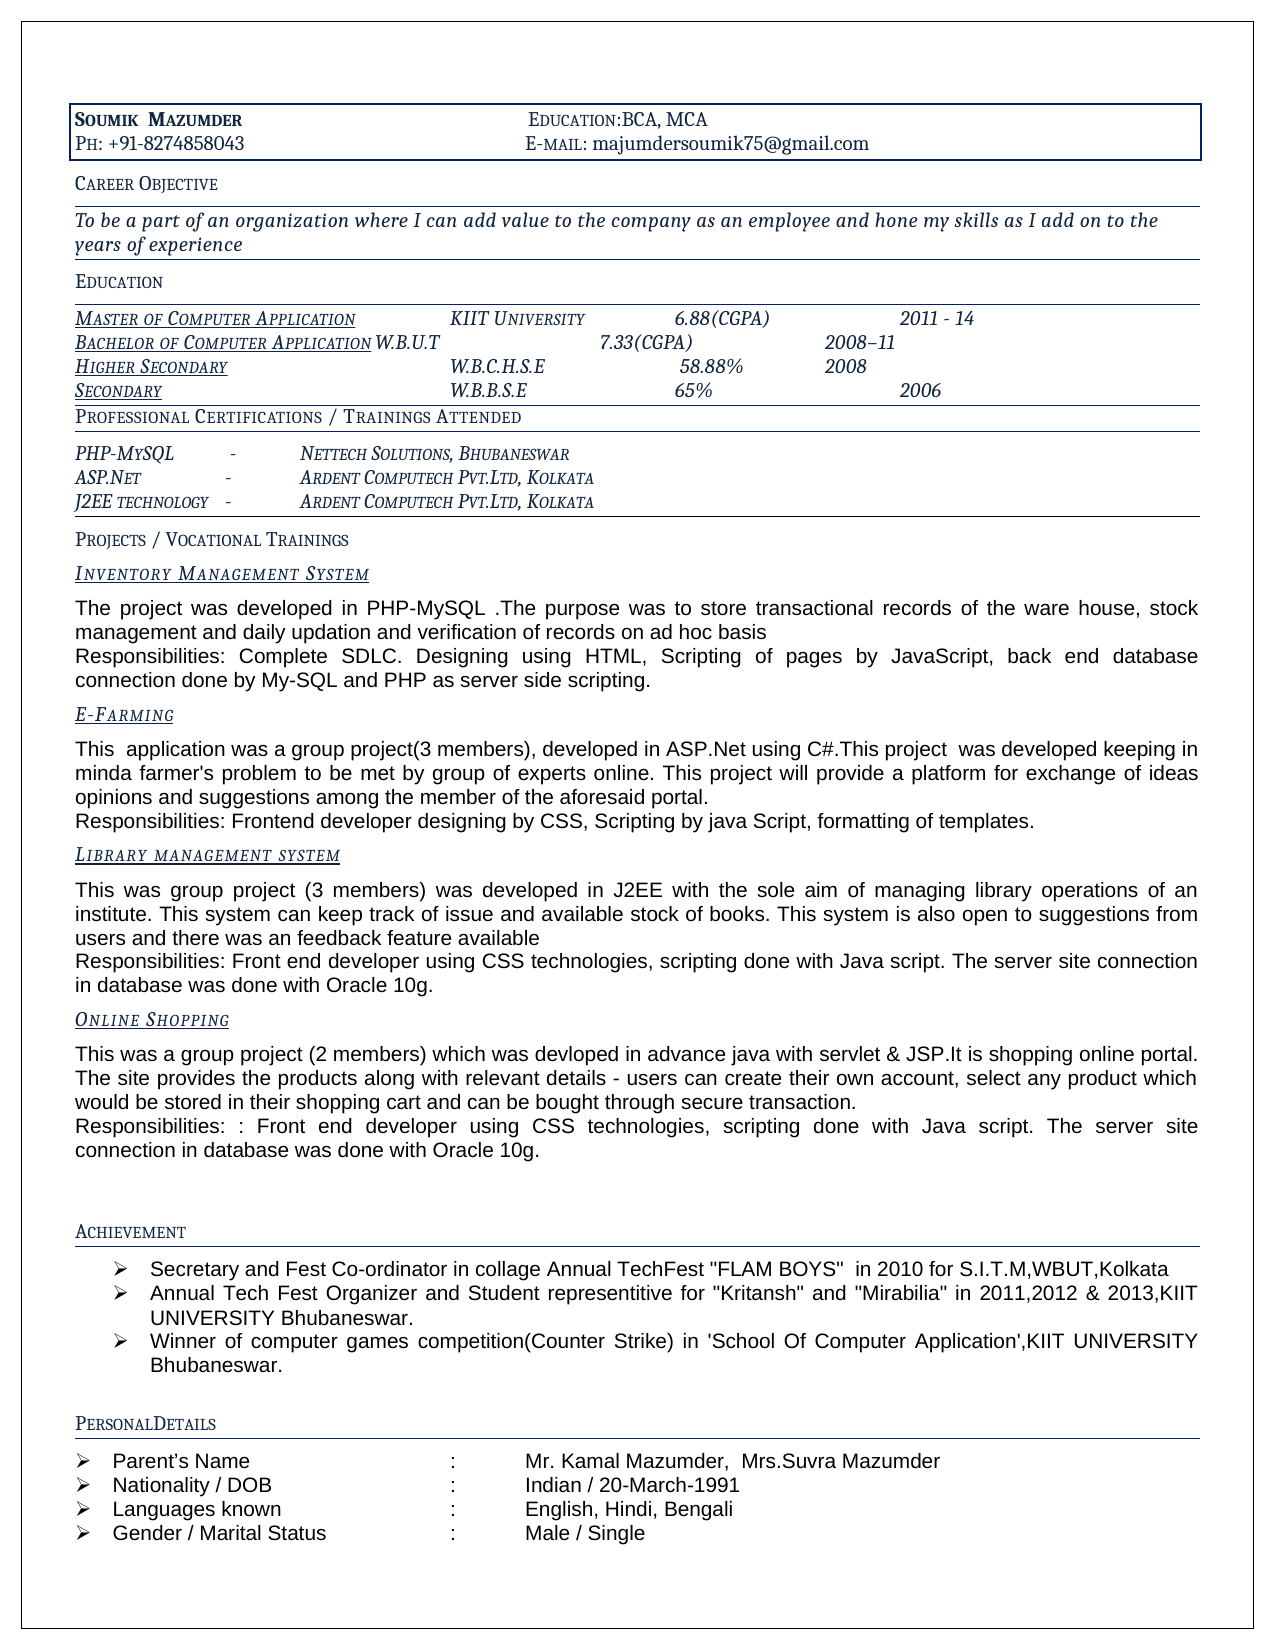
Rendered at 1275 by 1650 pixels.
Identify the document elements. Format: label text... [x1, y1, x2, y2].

text Achievement [75, 1220, 1200, 1246]
text Online Shopping [75, 1008, 1200, 1032]
list This was a group project (2 members) which was devloped in advance java with servlet & JSP.It is shopping online portal. The site provides the products along with relevant details - users can create their own account, select any product which would be stored in their shopping cart and can be bought through secure transaction. [75, 1042, 1200, 1114]
list Responsibilities: Frontend developer designing by CSS, Scripting by java Script, formatting of templates. [75, 809, 1200, 833]
list Gender / Marital Status : Male / Single [75, 1521, 1200, 1545]
text Bachelor of Computer Application W.B.U.T 7.33(CGPA) 2008–11 [75, 331, 1200, 354]
list Responsibilities: Complete SDLC. Designing using HTML, Scripting of pages by JavaScript, back end database connection done by My-SQL and PHP as server side scripting. [75, 644, 1200, 692]
text Library management system [75, 843, 1200, 867]
text Education [75, 270, 1200, 294]
text Inventory Management System [75, 562, 1200, 586]
text PersonalDetails [75, 1412, 1200, 1438]
list The project was developed in PHP-MySQL .The purpose was to store transactional records of the ware house, stock management and daily updation and verification of records on ad hoc basis [75, 596, 1200, 644]
list Secretary and Fest Co-ordinator in collage Annual TechFest "FLAM BOYS" in 2010 for S.I.T.M,WBUT,Kolkata [112, 1257, 1200, 1281]
list Parent’s Name : Mr. Kamal Mazumder, Mrs.Suvra Mazumder [75, 1449, 1200, 1473]
text E-Farming [75, 702, 1200, 726]
text Ph: +91-8274858043 E-mail: majumdersoumik75@gmail.com [71, 127, 1200, 159]
list Responsibilities: Front end developer using CSS technologies, scripting done with Java script. The server site connection in database was done with Oracle 10g. [75, 949, 1200, 997]
list Responsibilities: : Front end developer using CSS technologies, scripting done with Java script. The server site connection in database was done with Oracle 10g. [75, 1114, 1200, 1162]
text Career Objective [75, 172, 1200, 196]
list This application was a group project(3 members), developed in ASP.Net using C#.This project was developed keeping in minda farmer's problem to be met by group of experts online. This project will provide a platform for exchange of ideas opinions and suggestions among the member of the aforesaid portal. [75, 737, 1200, 809]
list PHP-MySQL - Nettech Solutions, Bhubaneswar [75, 442, 1200, 466]
list ASP.Net - Ardent Computech Pvt.Ltd, Kolkata [75, 466, 1200, 490]
list This was group project (3 members) was developed in J2EE with the sole aim of managing library operations of an institute. This system can keep track of issue and available stock of books. This system is also open to suggestions from users and there was an feedback feature available [75, 877, 1200, 949]
list J2EE technology - Ardent Computech Pvt.Ltd, Kolkata [75, 490, 1200, 516]
list Winner of computer games competition(Counter Strike) in 'School Of Computer Application',KIIT UNIVERSITY Bhubaneswar. [112, 1329, 1200, 1377]
list Nationality / DOB : Indian / 20-March-1991 [75, 1473, 1200, 1497]
text Soumik Mazumder Education:BCA, MCA [71, 105, 1200, 127]
text Secondary W.B.B.S.E 65% 2006 [75, 376, 1200, 405]
list Annual Tech Fest Organizer and Student representitive for "Kritansh" and "Mirabilia" in 2011,2012 & 2013,KIIT UNIVERSITY Bhubaneswar. [112, 1281, 1200, 1329]
text Projects / Vocational Trainings [75, 527, 1200, 551]
text Master of Computer Application KIIT University 6.88(CGPA) 2011 - 14 [75, 305, 1200, 331]
text Professional Certifications / Trainings Attended [75, 406, 1200, 431]
text To be a part of an organization where I can add value to the company as an employee and hone my skills as I add on to the years of experience [75, 207, 1200, 259]
list Languages known : English, Hindi, Bengali [75, 1497, 1200, 1521]
text Higher Secondary W.B.C.H.S.E 58.88% 2008 [75, 354, 1200, 376]
